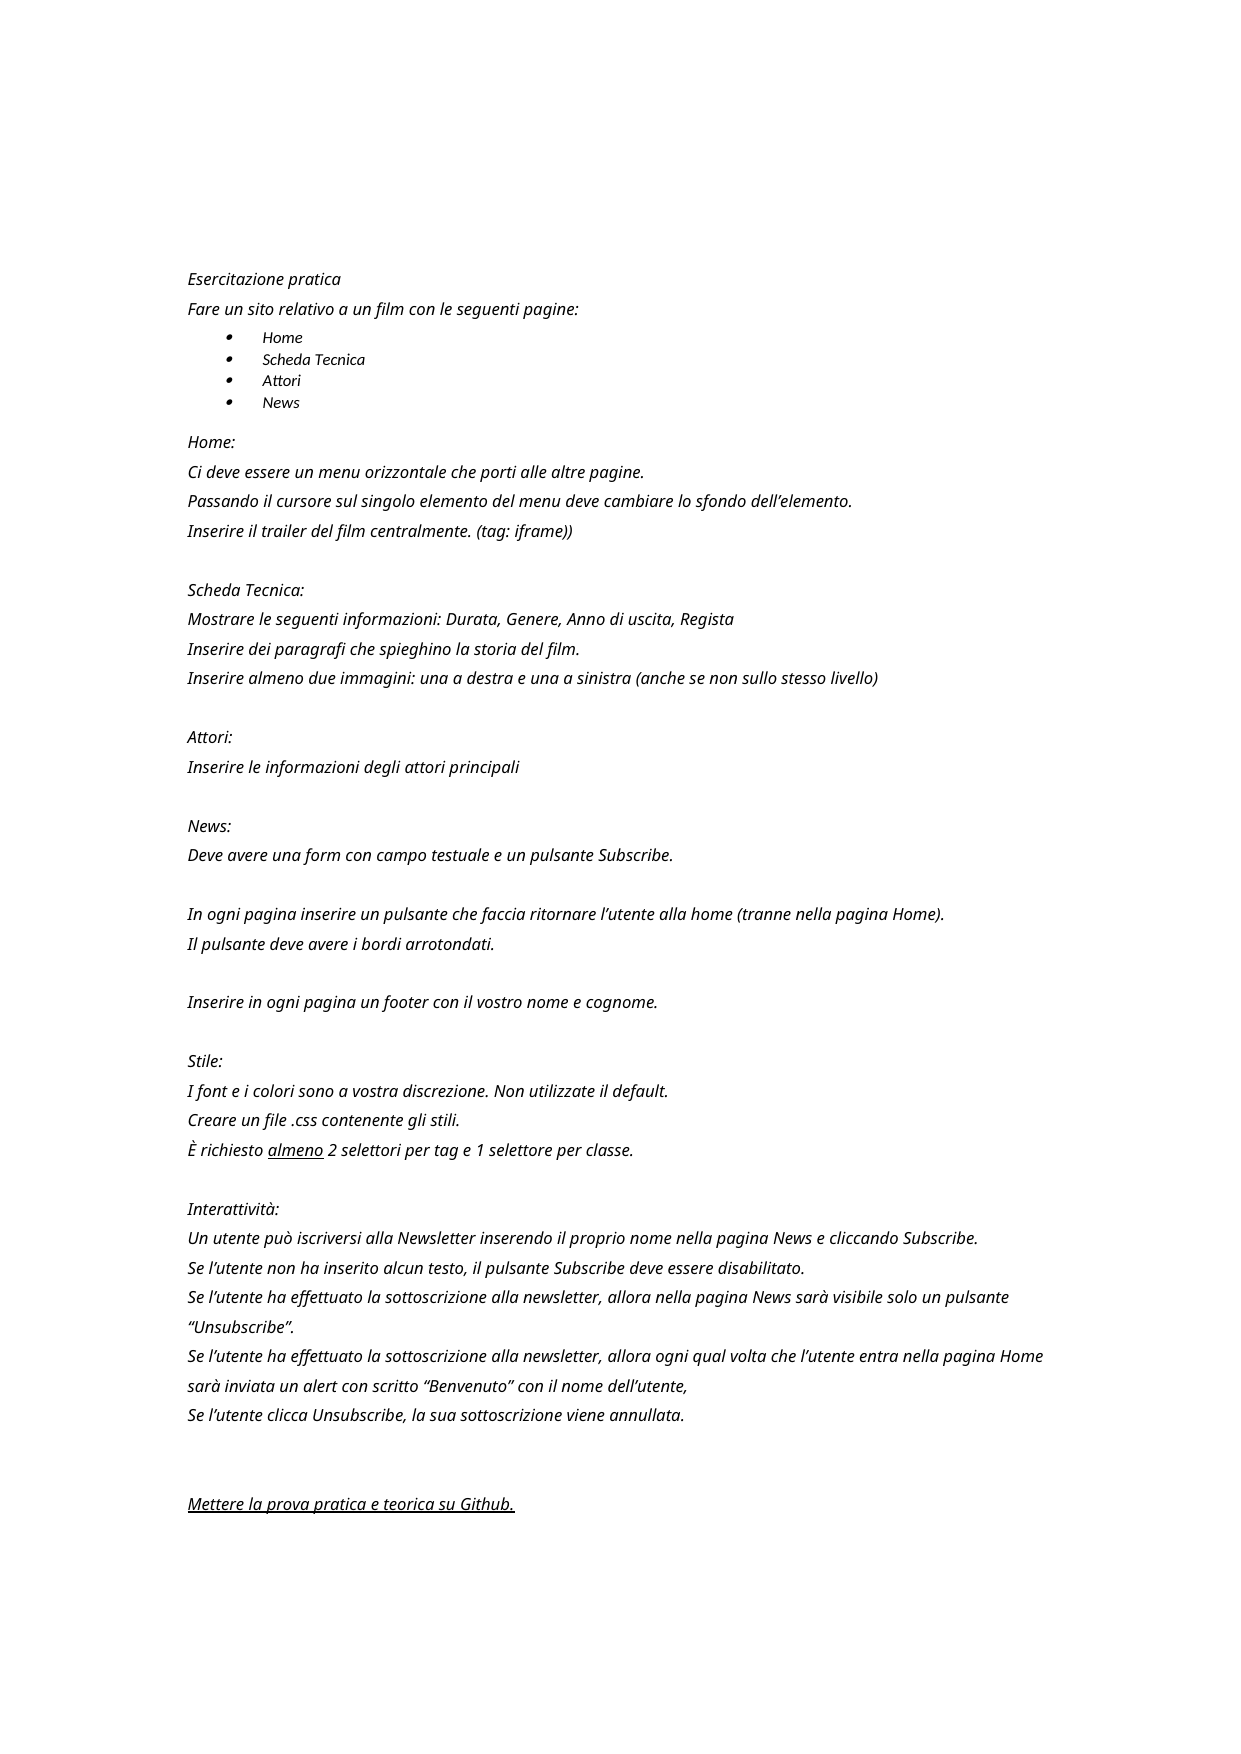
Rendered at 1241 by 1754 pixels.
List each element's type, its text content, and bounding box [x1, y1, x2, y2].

text Esercitazione pratica [187, 268, 1053, 291]
text Inserire il trailer del film centralmente. (tag: iframe)) [187, 519, 1053, 542]
text Se l’utente ha effettuato la sottoscrizione alla newsletter, allora ogni qual volta che l’utente entra nella pagina Home sarà inviata un alert con scritto “Benvenuto” con il nome dell’utente, [187, 1345, 1053, 1397]
text Home: [187, 431, 1053, 454]
text Passando il cursore sul singolo elemento del menu deve cambiare lo sfondo dell’elemento. [187, 490, 1053, 513]
text Un utente può iscriversi alla Newsletter inserendo il proprio nome nella pagina News e cliccando Subscribe. [187, 1227, 1053, 1250]
text I font e i colori sono a vostra discrezione. Non utilizzate il default. [187, 1079, 1053, 1102]
text Creare un file .css contenente gli stili. [187, 1109, 1053, 1132]
list Home [225, 327, 1053, 347]
text Stile: [187, 1050, 1053, 1073]
text Il pulsante deve avere i bordi arrotondati. [187, 932, 1053, 955]
text Se l’utente ha effettuato la sottoscrizione alla newsletter, allora nella pagina News sarà visibile solo un pulsante “Unsubscribe”. [187, 1286, 1053, 1338]
text Mostrare le seguenti informazioni: Durata, Genere, Anno di uscita, Regista [187, 608, 1053, 631]
text È richiesto almeno 2 selettori per tag e 1 selettore per classe. [187, 1138, 1053, 1161]
list Scheda Tecnica [225, 349, 1053, 369]
text Ci deve essere un menu orizzontale che porti alle altre pagine. [187, 461, 1053, 483]
text Fare un sito relativo a un film con le seguenti pagine: [187, 297, 1053, 320]
text Inserire le informazioni degli attori principali [187, 755, 1053, 778]
text News: [187, 814, 1053, 837]
text Mettere la prova pratica e teorica su Github. [187, 1492, 1053, 1515]
text Attori: [187, 726, 1053, 748]
text Inserire in ogni pagina un footer con il vostro nome e cognome. [187, 991, 1053, 1014]
text Se l’utente clicca Unsubscribe, la sua sottoscrizione viene annullata. [187, 1404, 1053, 1427]
text Inserire almeno due immagini: una a destra e una a sinistra (anche se non sullo stesso livello) [187, 667, 1053, 689]
text Deve avere una form con campo testuale e un pulsante Subscribe. [187, 844, 1053, 866]
text Scheda Tecnica: [187, 578, 1053, 601]
text Interattività: [187, 1197, 1053, 1220]
list News [225, 392, 1053, 413]
text Se l’utente non ha inserito alcun testo, il pulsante Subscribe deve essere disabilitato. [187, 1256, 1053, 1279]
text In ogni pagina inserire un pulsante che faccia ritornare l’utente alla home (tranne nella pagina Home). [187, 903, 1053, 925]
list Attori [225, 371, 1053, 391]
text Inserire dei paragrafi che spieghino la storia del film. [187, 637, 1053, 660]
